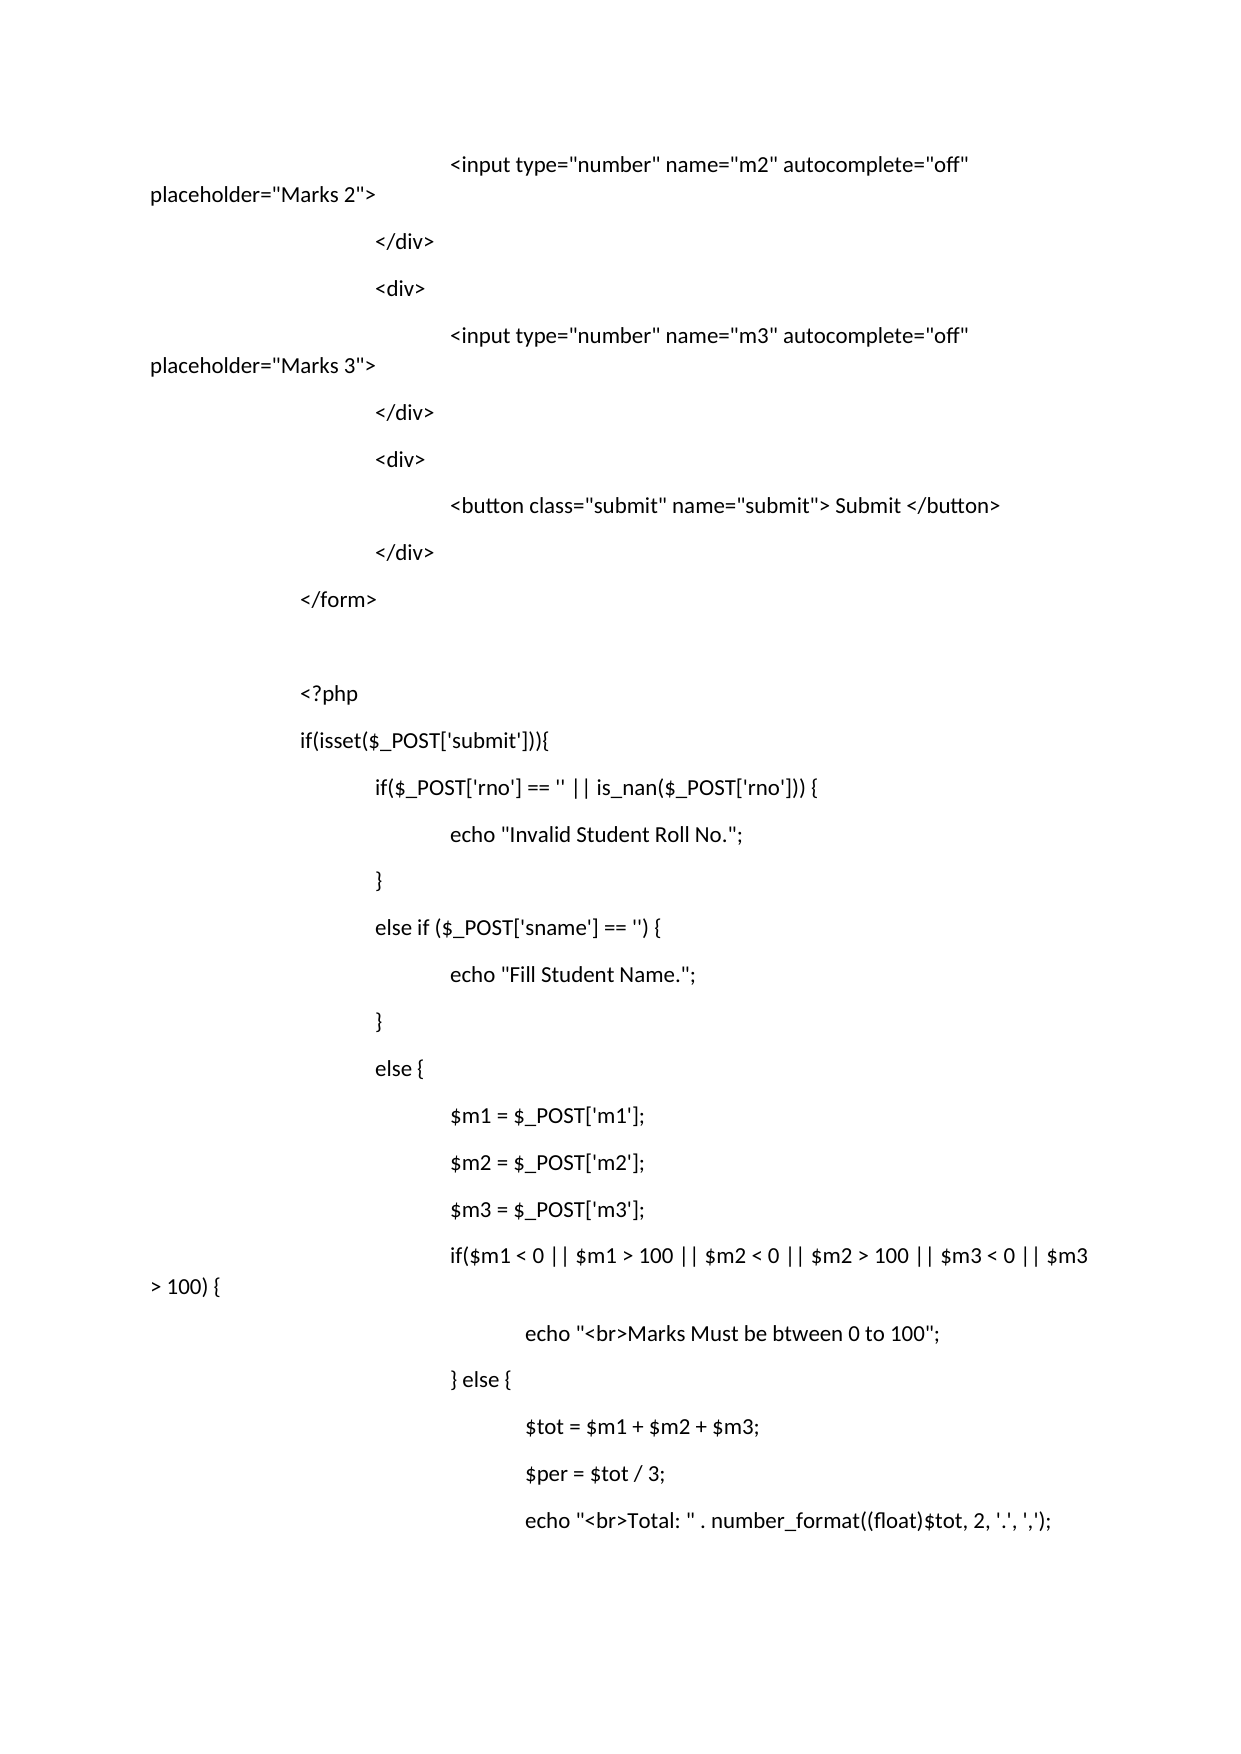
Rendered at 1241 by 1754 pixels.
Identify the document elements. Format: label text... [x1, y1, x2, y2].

text </form> [150, 585, 1090, 613]
text </div> [150, 227, 1090, 255]
text if(isset($_POST['submit'])){ [150, 726, 1090, 754]
text else { [150, 1054, 1090, 1082]
text } [150, 1007, 1090, 1035]
text else if ($_POST['sname'] == '') { [150, 913, 1090, 942]
text echo "<br>Marks Must be btween 0 to 100"; [150, 1319, 1090, 1347]
text <div> [150, 445, 1090, 473]
text echo "Invalid Student Roll No."; [150, 820, 1090, 848]
text $tot = $m1 + $m2 + $m3; [150, 1412, 1090, 1441]
text </div> [150, 538, 1090, 567]
text $m2 = $_POST['m2']; [150, 1148, 1090, 1176]
text </div> [150, 398, 1090, 426]
text <input type="number" name="m3" autocomplete="off" placeholder="Marks 3"> [150, 321, 1090, 379]
text if($m1 < 0 || $m1 > 100 || $m2 < 0 || $m2 > 100 || $m3 < 0 || $m3 > 100) { [150, 1242, 1090, 1300]
text } else { [150, 1366, 1090, 1394]
text <div> [150, 274, 1090, 302]
text echo "Fill Student Name."; [150, 960, 1090, 988]
text $per = $tot / 3; [150, 1459, 1090, 1487]
text echo "<br>Total: " . number_format((float)$tot, 2, '.', ','); [150, 1506, 1090, 1534]
text } [150, 867, 1090, 895]
text <button class="submit" name="submit"> Submit </button> [150, 492, 1090, 520]
text if($_POST['rno'] == '' || is_nan($_POST['rno'])) { [150, 773, 1090, 801]
text $m1 = $_POST['m1']; [150, 1101, 1090, 1129]
text <?php [150, 679, 1090, 707]
text $m3 = $_POST['m3']; [150, 1195, 1090, 1223]
text <input type="number" name="m2" autocomplete="off" placeholder="Marks 2"> [150, 150, 1090, 208]
